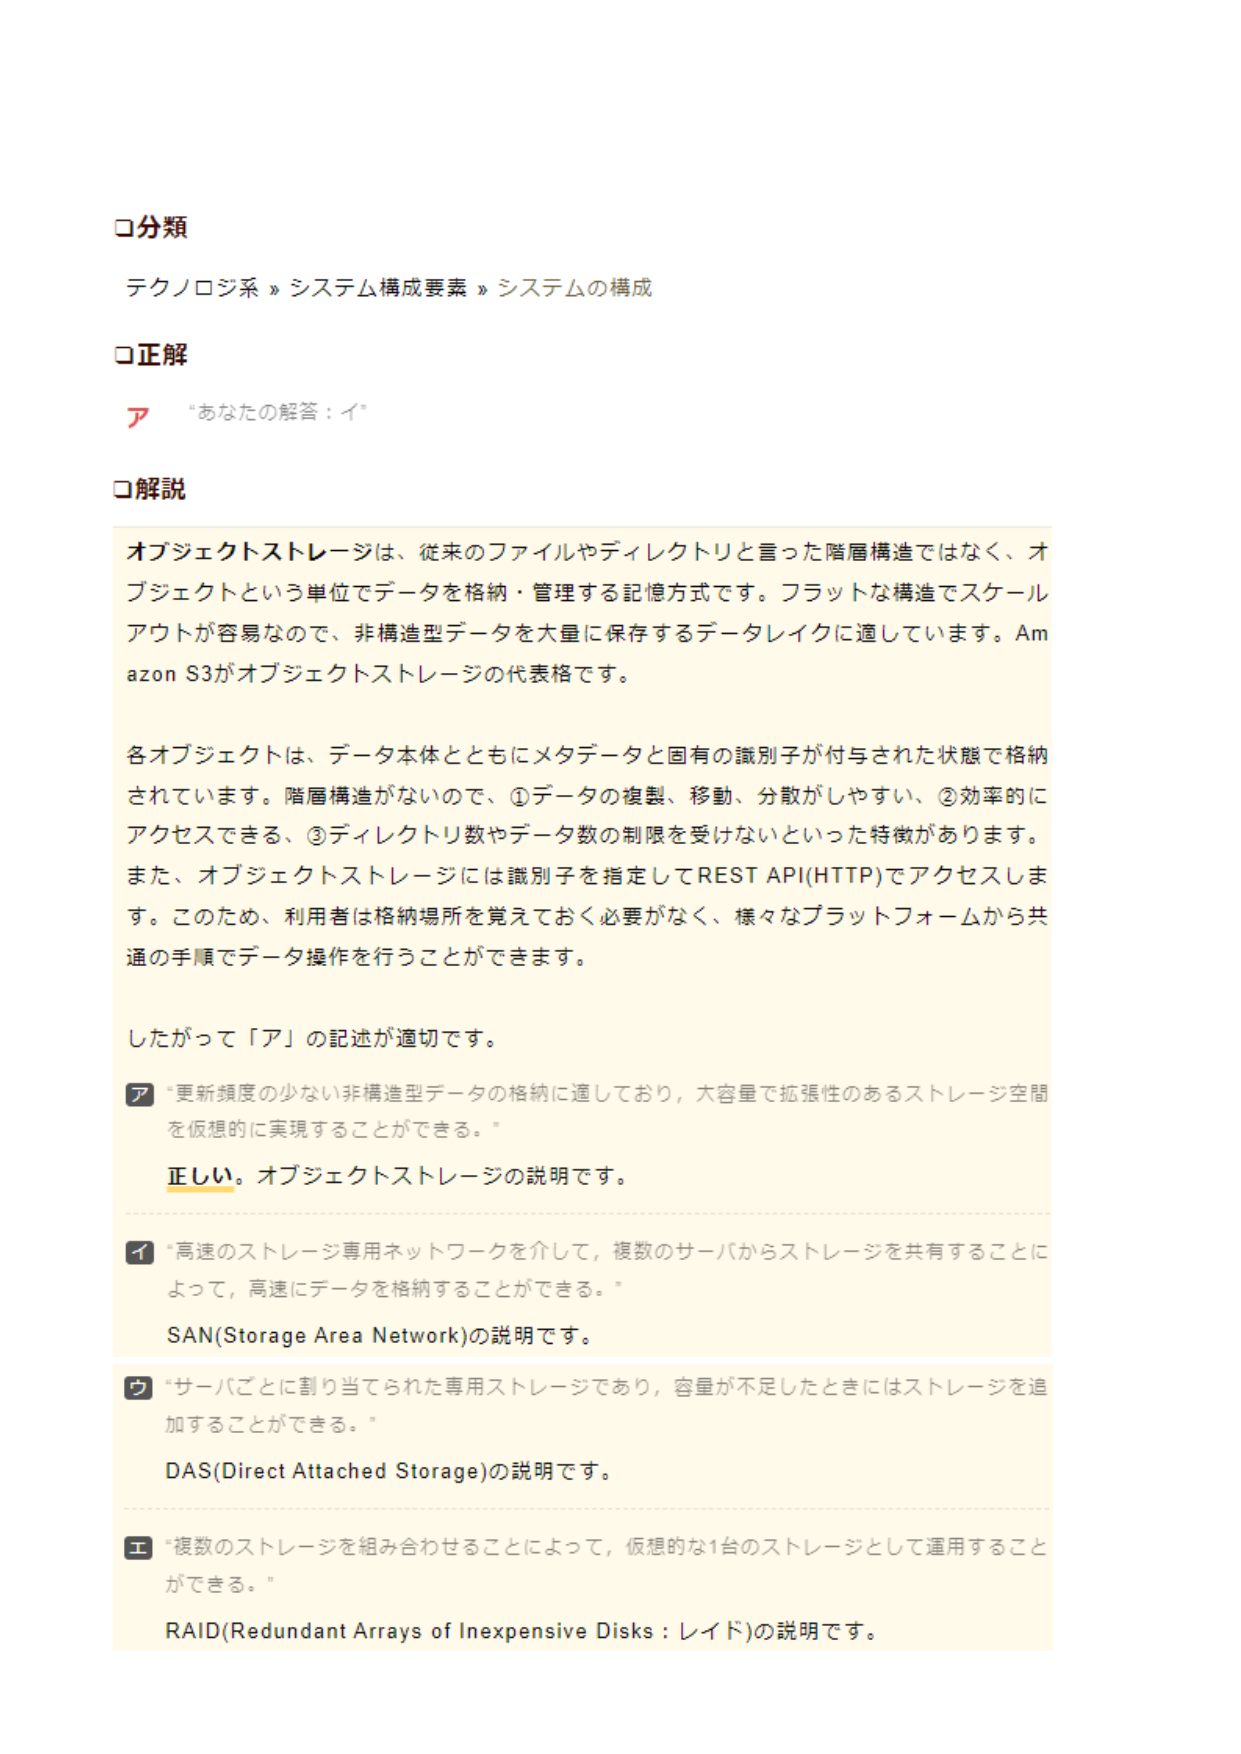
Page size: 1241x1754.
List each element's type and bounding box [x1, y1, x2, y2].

picture [112, 464, 1052, 1357]
picture [112, 1364, 1054, 1651]
picture [112, 202, 716, 438]
